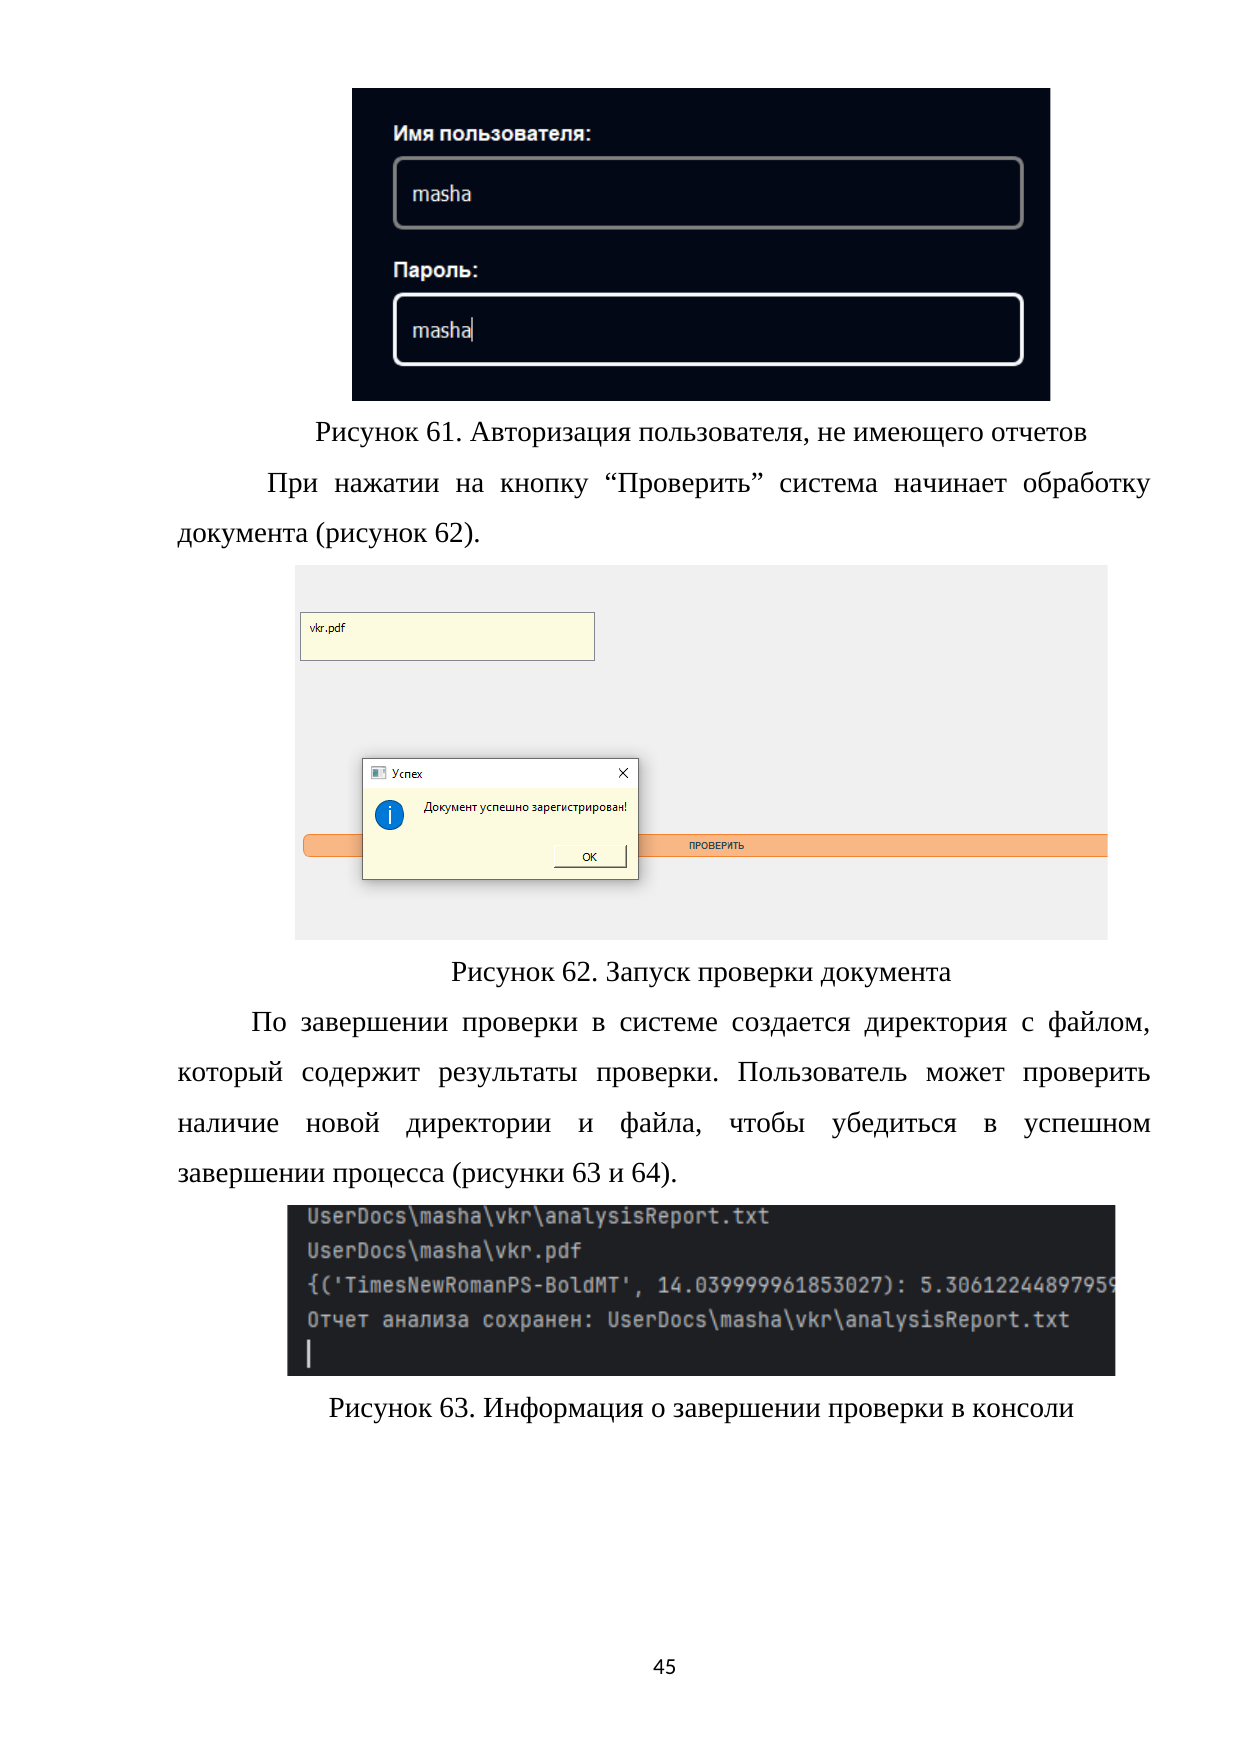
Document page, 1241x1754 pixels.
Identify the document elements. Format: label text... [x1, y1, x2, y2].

picture [352, 88, 1051, 401]
text Рисунок 61. Авторизация пользователя, не имеющего отчетов [177, 414, 1152, 448]
text Рисунок 63. Информация о завершении проверки в консоли [177, 1390, 1152, 1423]
picture [294, 565, 1108, 940]
text По завершении проверки в системе создается директория с файлом, который содержит результаты проверки. Пользователь может проверить наличие новой директории и файла, чтобы убедиться в успешном завершении процесса (рисунки 63 и 64). [177, 1004, 1152, 1189]
picture [287, 1205, 1116, 1376]
text Рисунок 62. Запуск проверки документа [177, 954, 1152, 987]
text При нажатии на кнопку “Проверить” система начинает обработку документа (рисунок 62). [177, 465, 1152, 549]
